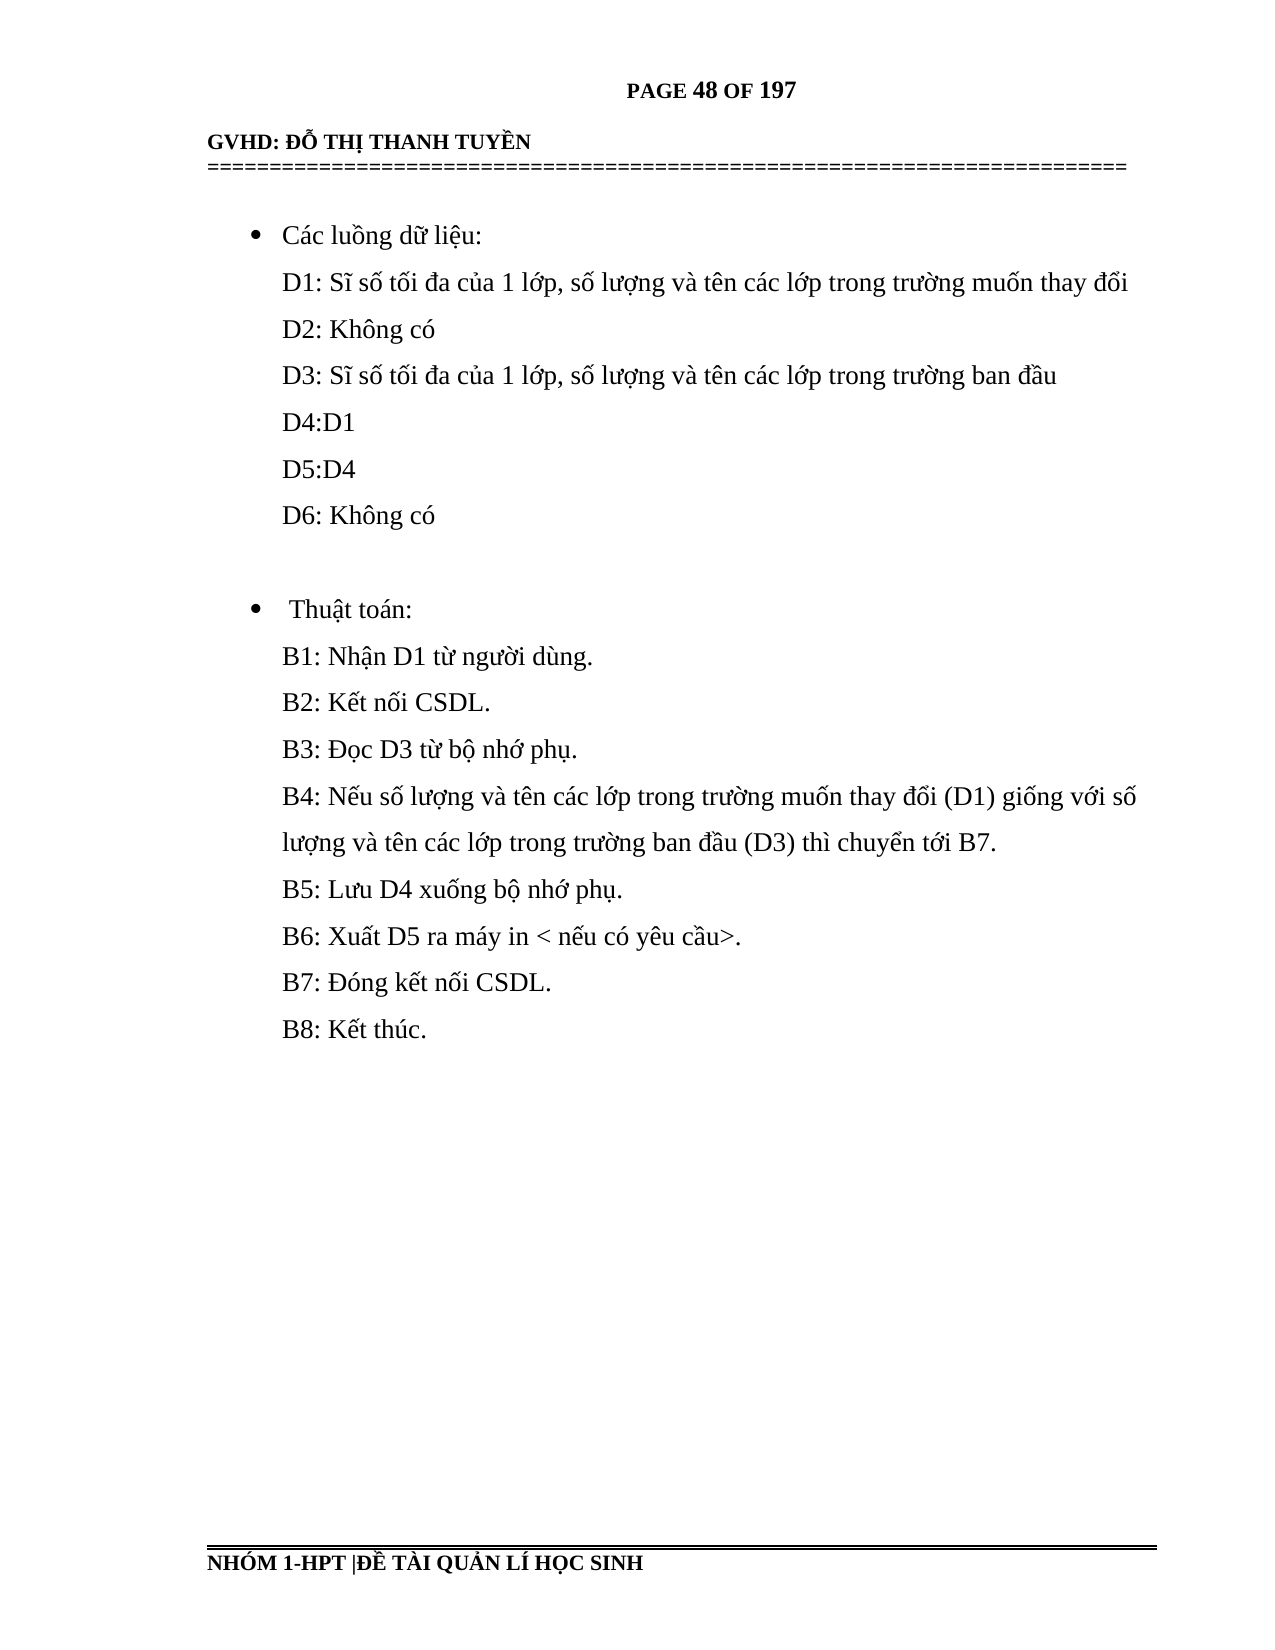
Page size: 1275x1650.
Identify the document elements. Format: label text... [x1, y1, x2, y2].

list Các luồng dữ liệu: [251, 219, 1157, 251]
list B7: Đóng kết nối CSDL. [282, 966, 1157, 997]
list D1: Sĩ số tối đa của 1 lớp, số lượng và tên các lớp trong trường muốn thay đổi [282, 266, 1157, 297]
list B2: Kết nối CSDL. [282, 686, 1157, 717]
list D2: Không có [282, 313, 1157, 344]
list D6: Không có [282, 499, 1157, 531]
list Thuật toán: [251, 593, 1157, 624]
list B8: Kết thúc. [282, 1013, 1157, 1044]
list D4:D1 [282, 406, 1157, 437]
list B6: Xuất D5 ra máy in < nếu có yêu cầu>. [282, 920, 1157, 951]
list B1: Nhận D1 từ người dùng. [282, 640, 1157, 671]
list D5:D4 [282, 453, 1157, 484]
list B3: Đọc D3 từ bộ nhớ phụ. [282, 733, 1157, 764]
list B4: Nếu số lượng và tên các lớp trong trường muốn thay đổi (D1) giống với số lượng và tên các lớp trong trường ban đầu (D3) thì chuyển tới B7. [282, 780, 1157, 857]
list B5: Lưu D4 xuống bộ nhớ phụ. [282, 873, 1157, 904]
list D3: Sĩ số tối đa của 1 lớp, số lượng và tên các lớp trong trường ban đầu [282, 359, 1157, 391]
